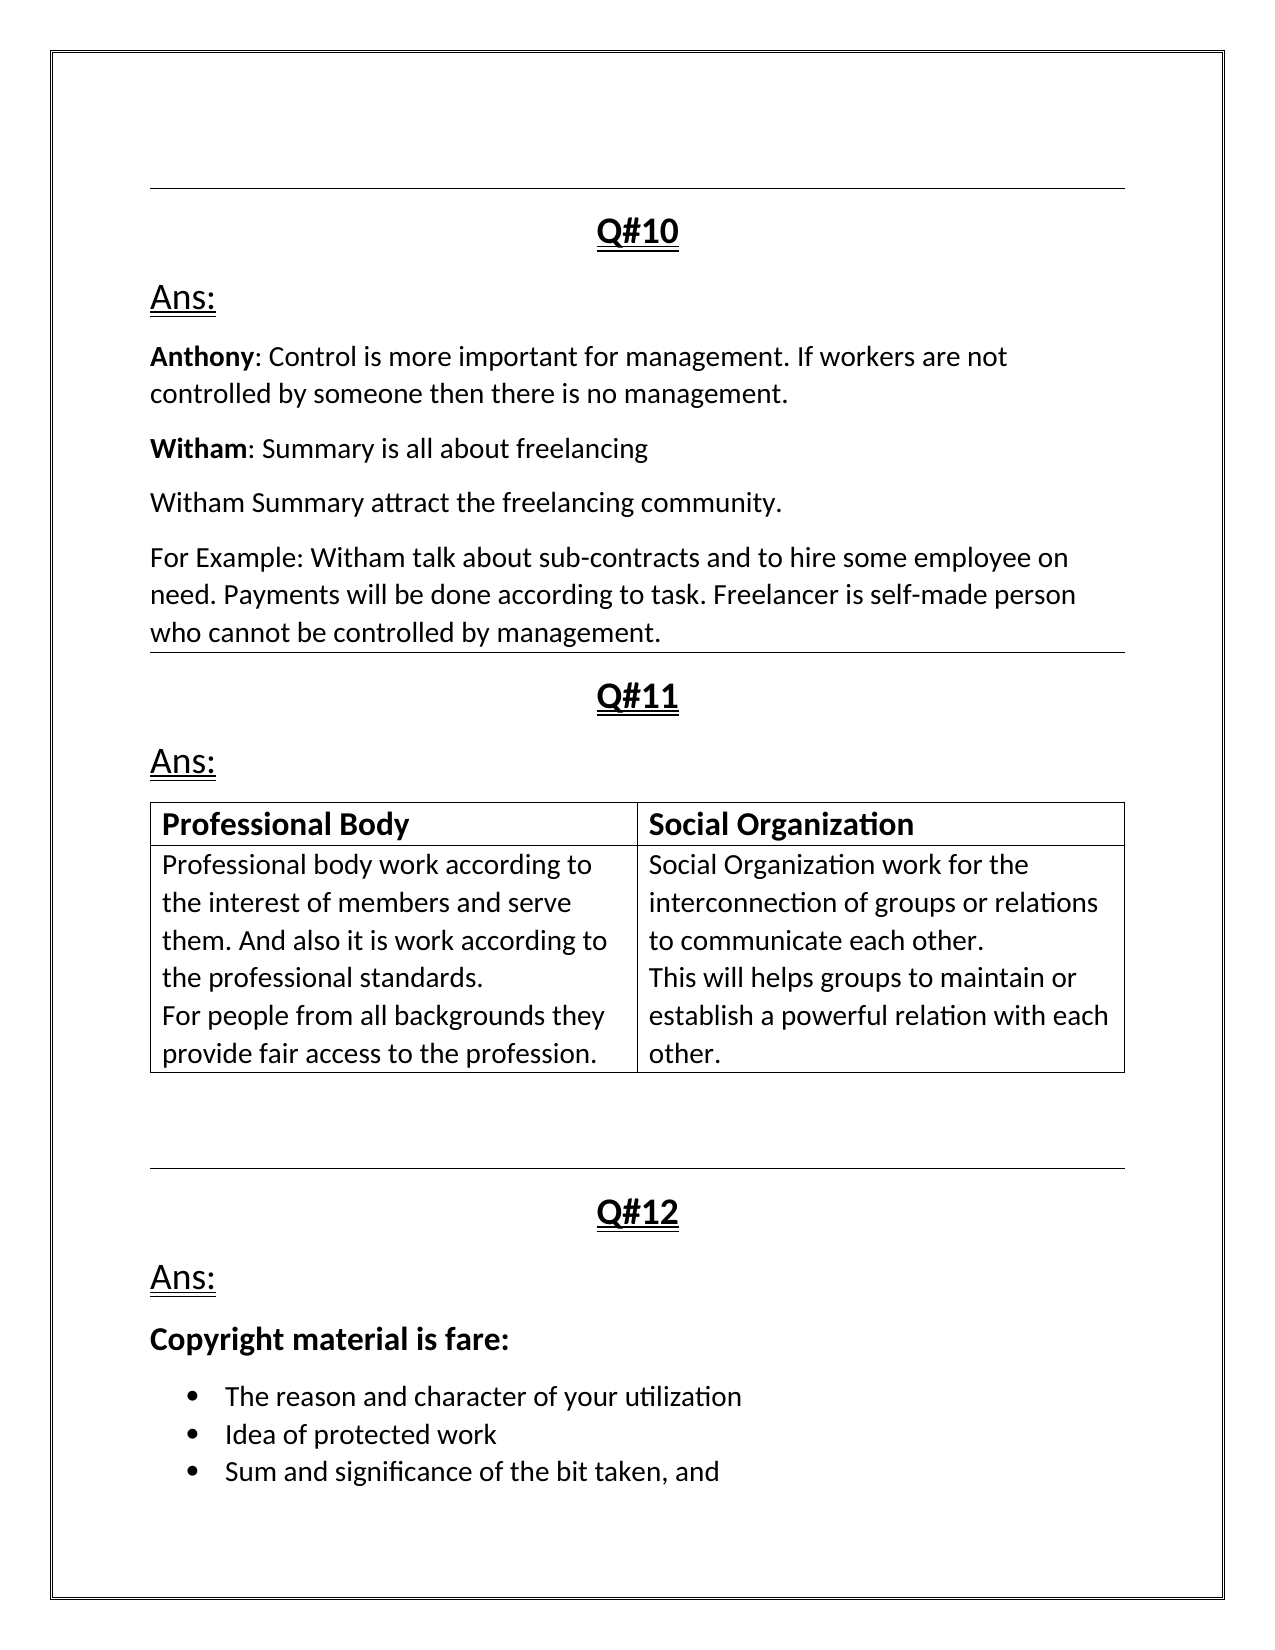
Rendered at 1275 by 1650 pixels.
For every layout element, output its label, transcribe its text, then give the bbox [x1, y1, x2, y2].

text Ans: [150, 1253, 1125, 1299]
text Ans: [150, 273, 1125, 318]
text Q#10 [150, 207, 1125, 253]
text For Example: Witham talk about sub-contracts and to hire some employee on need. Payments will be done according to task. Freelancer is self-made person who cannot be controlled by management. [150, 539, 1125, 652]
list Idea of protected work [187, 1416, 1125, 1451]
text Witham: Summary is all about freelancing [150, 430, 1125, 466]
text Anthony: Control is more important for management. If workers are not controlled by someone then there is no management. [150, 338, 1125, 411]
text Q#12 [150, 1188, 1125, 1234]
table_header Social Organization [638, 803, 1124, 845]
table_cell Professional body work according to the interest of members and serve them. And also it is work according to the professional standards. For people from all backgrounds they provide fair access to the profession. [151, 846, 637, 1072]
text Q#11 [150, 672, 1125, 717]
table_cell Social Organization work for the interconnection of groups or relations to communicate each other. This will helps groups to maintain or establish a powerful relation with each other. [638, 846, 1124, 1072]
text Witham Summary attract the freelancing community. [150, 484, 1125, 520]
list Sum and significance of the bit taken, and [187, 1453, 1125, 1489]
text Ans: [150, 737, 1125, 783]
text Copyright material is fare: [150, 1318, 1125, 1359]
table_header Professional Body [151, 803, 637, 845]
list The reason and character of your utilization [187, 1378, 1125, 1414]
